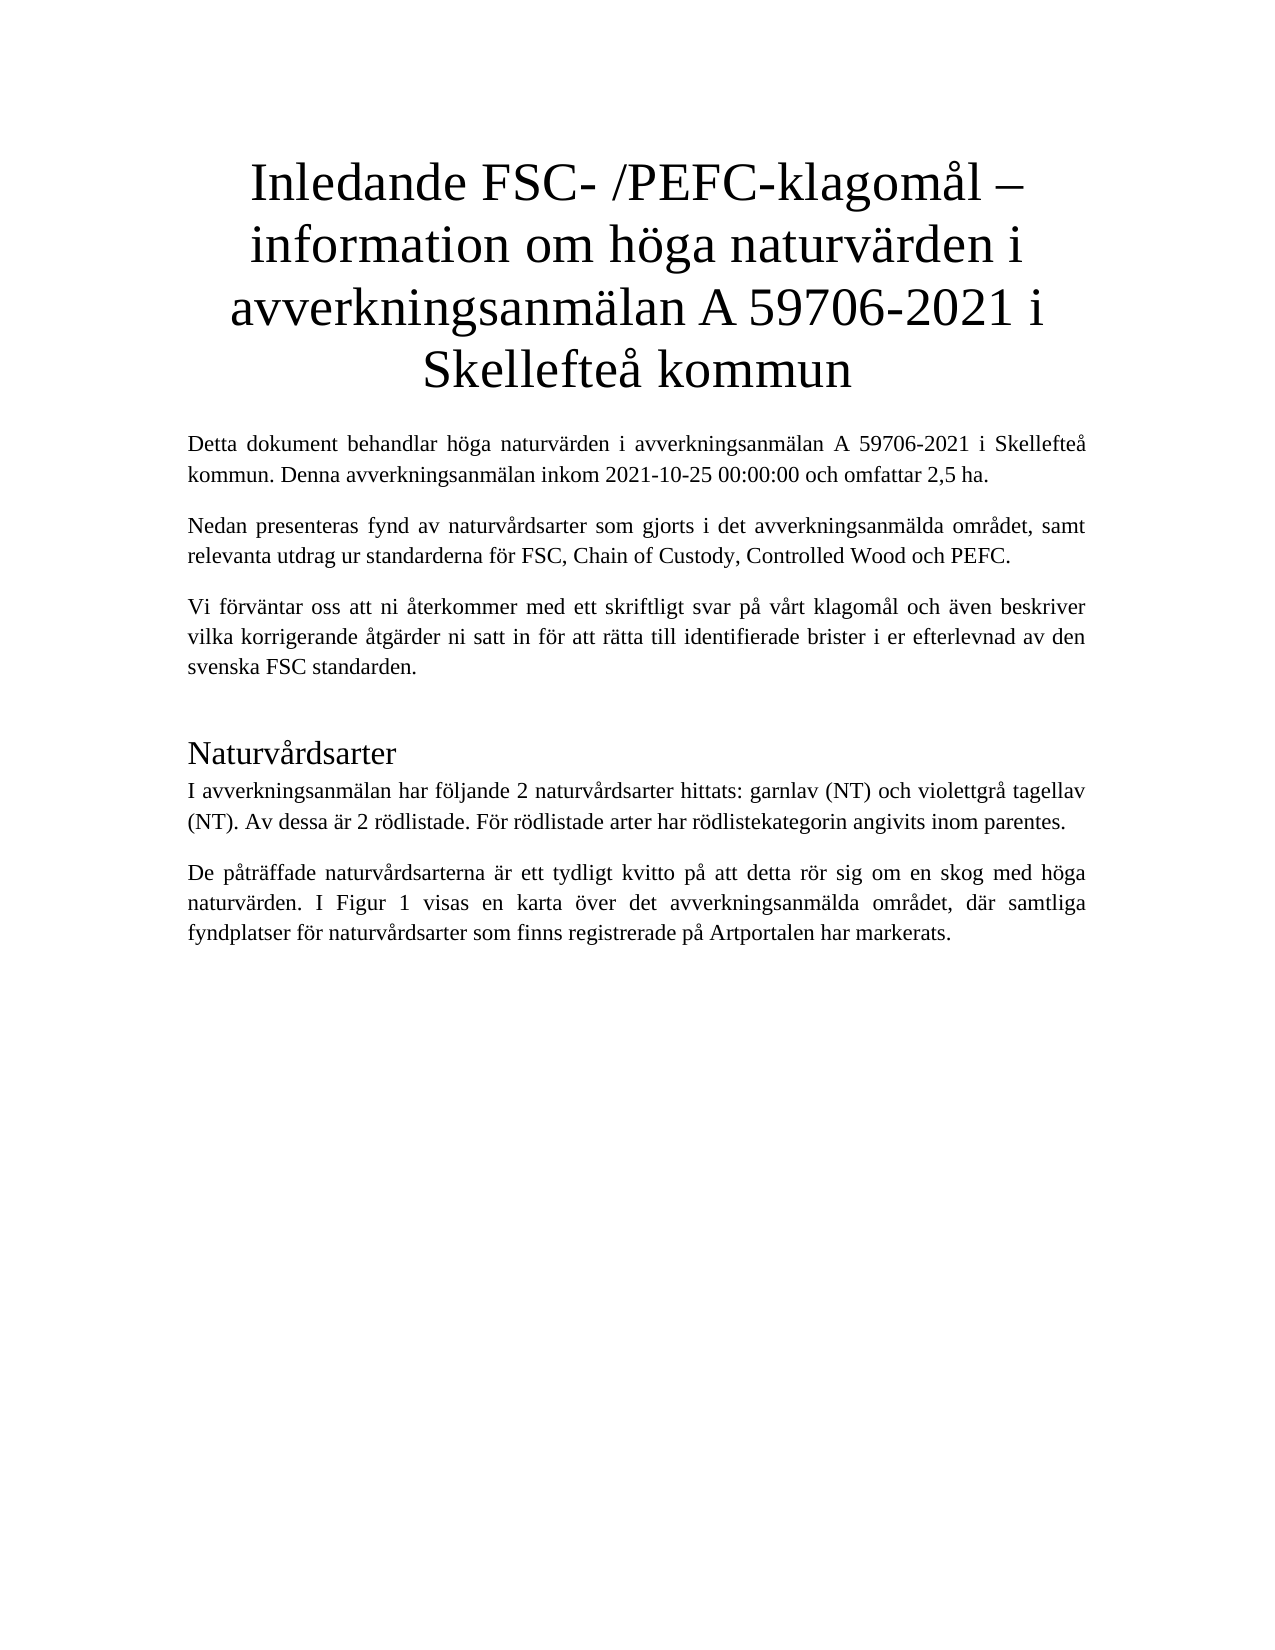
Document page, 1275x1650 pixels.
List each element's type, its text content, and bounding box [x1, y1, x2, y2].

text Vi förväntar oss att ni återkommer med ett skriftligt svar på vårt klagomål och även beskriver vilka korrigerande åtgärder ni satt in för att rätta till identifierade brister i er efterlevnad av den svenska FSC standarden. [187, 593, 1087, 680]
subtitle Naturvårdsarter [187, 733, 1087, 772]
text Detta dokument behandlar höga naturvärden i avverkningsanmälan A 59706-2021 i Skellefteå kommun. Denna avverkningsanmälan inkom 2021-10-25 00:00:00 och omfattar 2,5 ha. [187, 430, 1087, 487]
text De påträffade naturvårdsarterna är ett tydligt kvitto på att detta rör sig om en skog med höga naturvärden. I Figur 1 visas en karta över det avverkningsanmälda området, där samtliga fyndplatser för naturvårdsarter som finns registrerade på Artportalen har markerats. [187, 859, 1087, 946]
title Inledande FSC- /PEFC-klagomål – information om höga naturvärden i avverkningsanmälan A 59706-2021 i Skellefteå kommun [187, 150, 1087, 399]
text I avverkningsanmälan har följande 2 naturvårdsarter hittats: garnlav (NT) och violettgrå tagellav (NT). Av dessa är 2 rödlistade. För rödlistade arter har rödlistekategorin angivits inom parentes. [187, 778, 1087, 834]
text Nedan presenteras fynd av naturvårdsarter som gjorts i det avverkningsanmälda området, samt relevanta utdrag ur standarderna för FSC, Chain of Custody, Controlled Wood och PEFC. [187, 512, 1087, 568]
